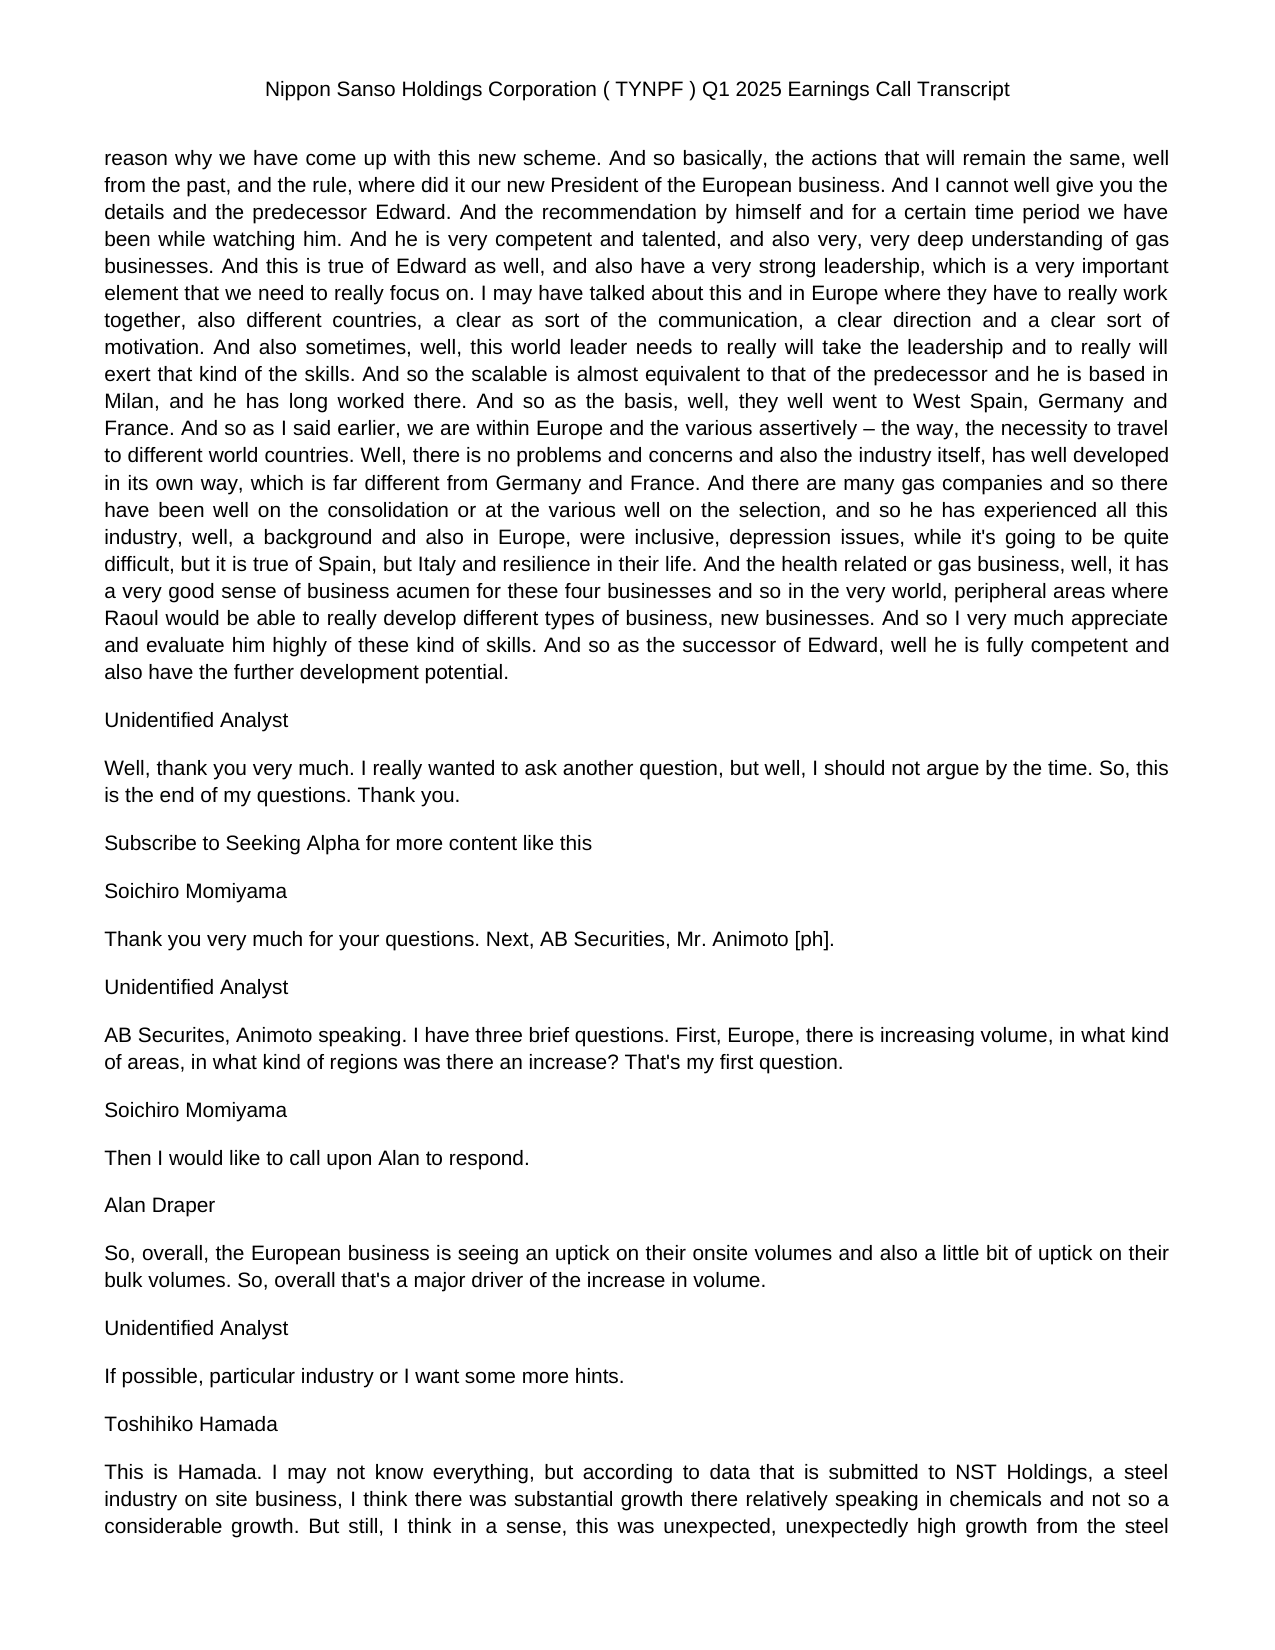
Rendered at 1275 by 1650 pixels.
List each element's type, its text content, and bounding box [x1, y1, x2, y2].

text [104, 142, 1171, 684]
text Soichiro Momiyama [104, 1094, 1171, 1121]
text Soichiro Momiyama [104, 876, 1171, 903]
text Subscribe to Seeking Alpha for more content like this [104, 828, 1171, 855]
text Toshihiko Hamada [104, 1409, 1171, 1436]
text Unidentified Analyst [104, 705, 1171, 732]
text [104, 1457, 1171, 1538]
text Alan Draper [104, 1190, 1171, 1217]
text AB Securites, Animoto speaking. I have three brief questions. First, Europe, there is increasing volume, in what kind of areas, in what kind of regions was there an increase? That's my first question. [104, 1019, 1171, 1073]
text If possible, particular industry or I want some more hints. [104, 1361, 1171, 1388]
text Unidentified Analyst [104, 1313, 1171, 1340]
text Thank you very much for your questions. Next, AB Securities, Mr. Animoto [ph]. [104, 923, 1171, 951]
text Then I would like to call upon Alan to respond. [104, 1142, 1171, 1169]
text Well, thank you very much. I really wanted to ask another question, but well, I should not argue by the time. So, this is the end of my questions. Thank you. [104, 753, 1171, 807]
text Unidentified Analyst [104, 971, 1171, 998]
text So, overall, the European business is seeing an uptick on their onsite volumes and also a little bit of uptick on their bulk volumes. So, overall that's a major driver of the increase in volume. [104, 1238, 1171, 1292]
